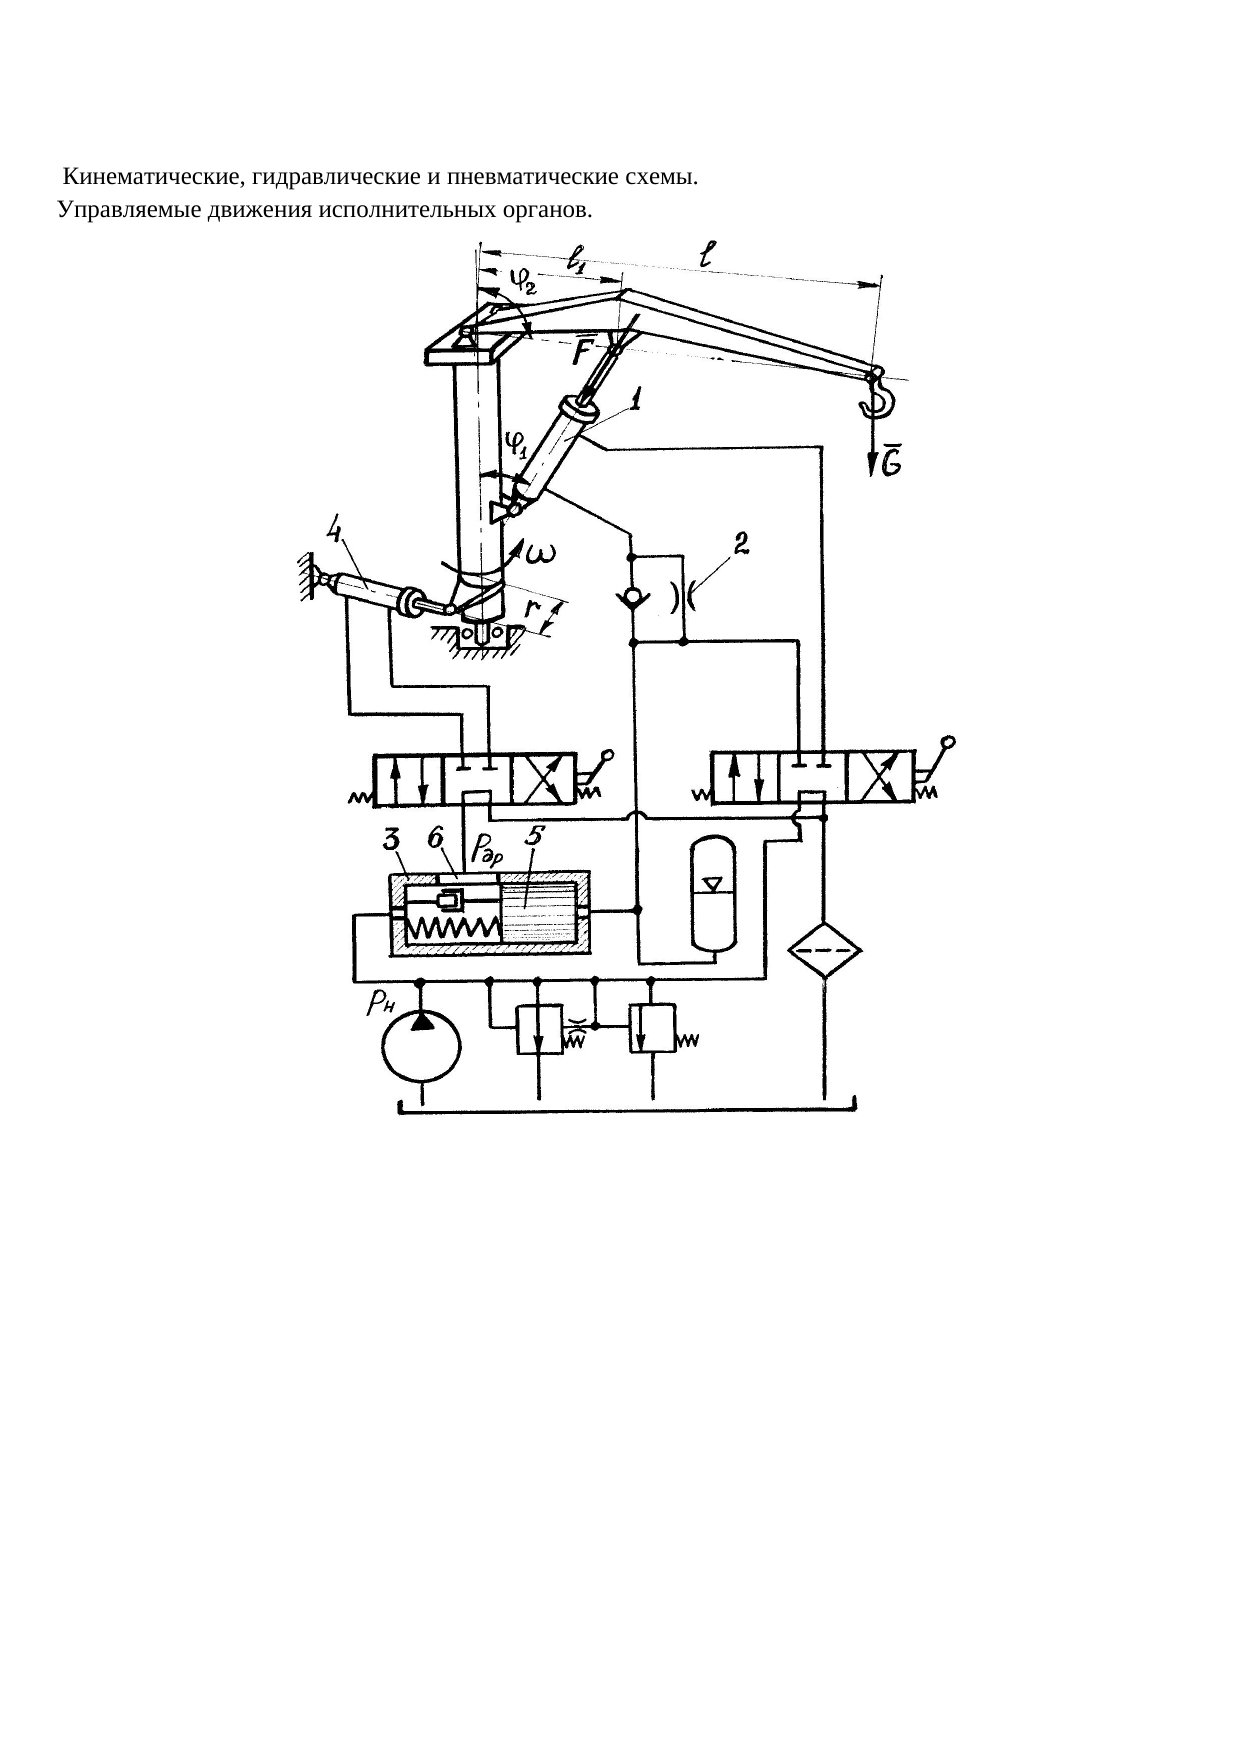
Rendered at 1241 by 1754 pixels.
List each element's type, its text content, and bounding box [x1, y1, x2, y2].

text Кинематические, гидравлические и пневматические схемы. [56, 161, 1196, 190]
text Управляемые движения исполнительных органов. [56, 194, 1196, 223]
picture [288, 227, 964, 1119]
